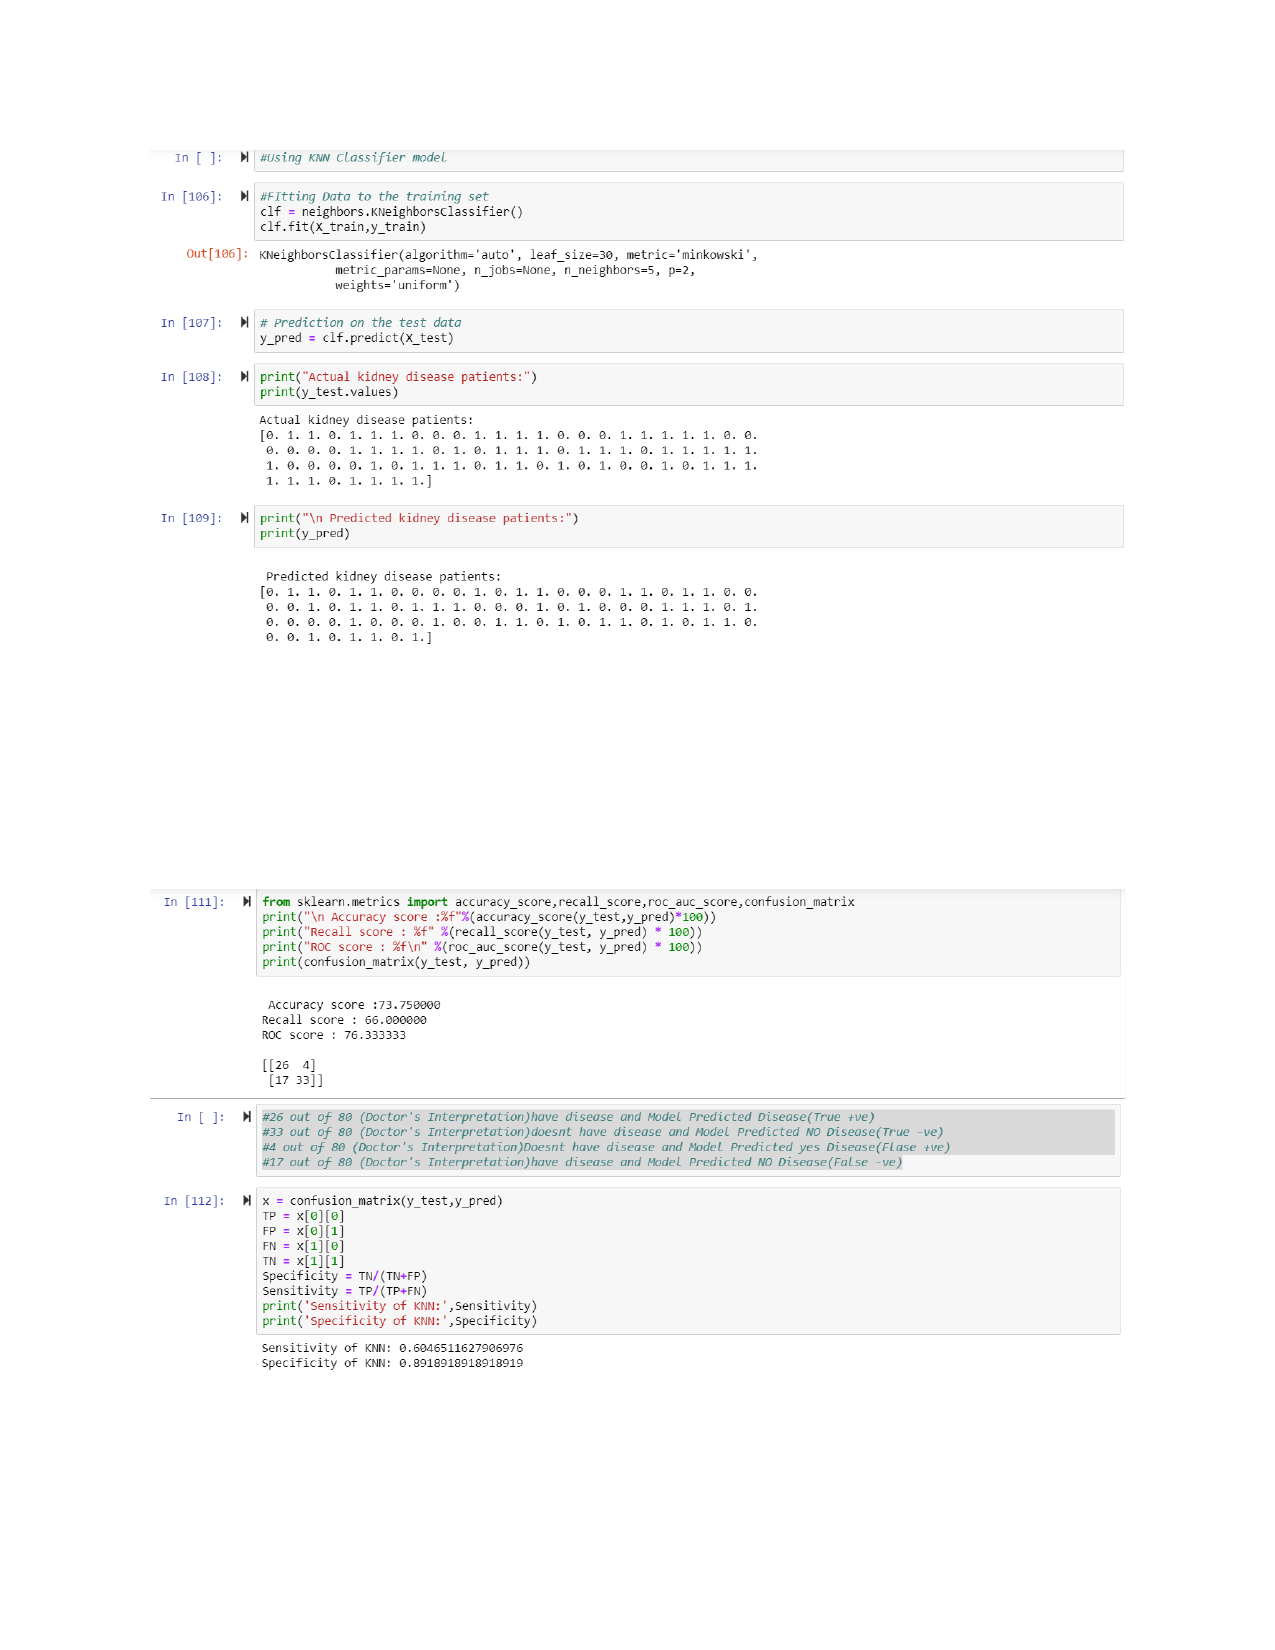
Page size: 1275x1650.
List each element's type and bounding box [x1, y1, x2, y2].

picture [150, 889, 1125, 1381]
picture [150, 150, 1125, 653]
